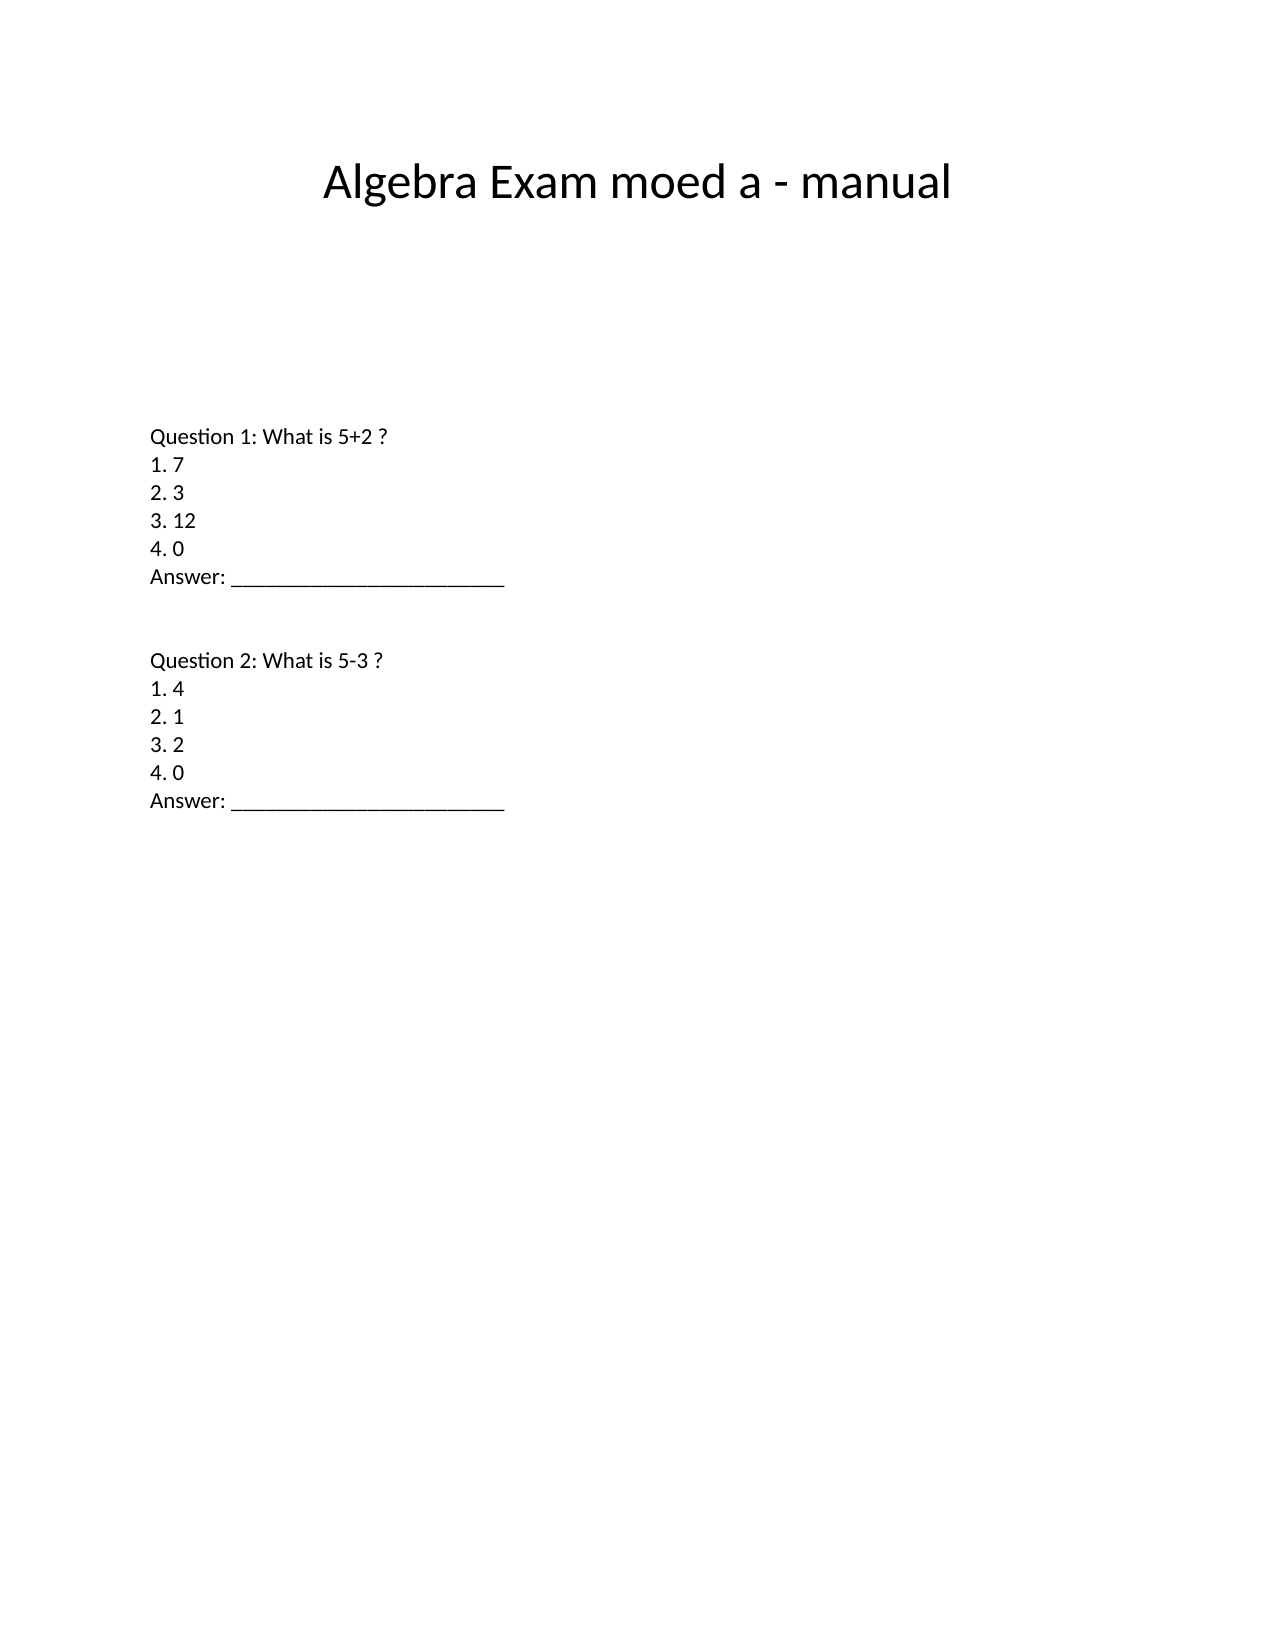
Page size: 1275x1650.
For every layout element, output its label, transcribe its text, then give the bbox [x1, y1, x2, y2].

text Algebra Exam moed a - manual [150, 150, 1125, 457]
text Question 1: What is 5+2 ? 1. 7 2. 3 3. 12 4. 0 Answer: ________________________ [150, 457, 1125, 729]
text Question 2: What is 5-3 ? 1. 4 2. 1 3. 2 4. 0 Answer: ________________________ [150, 729, 1125, 1002]
